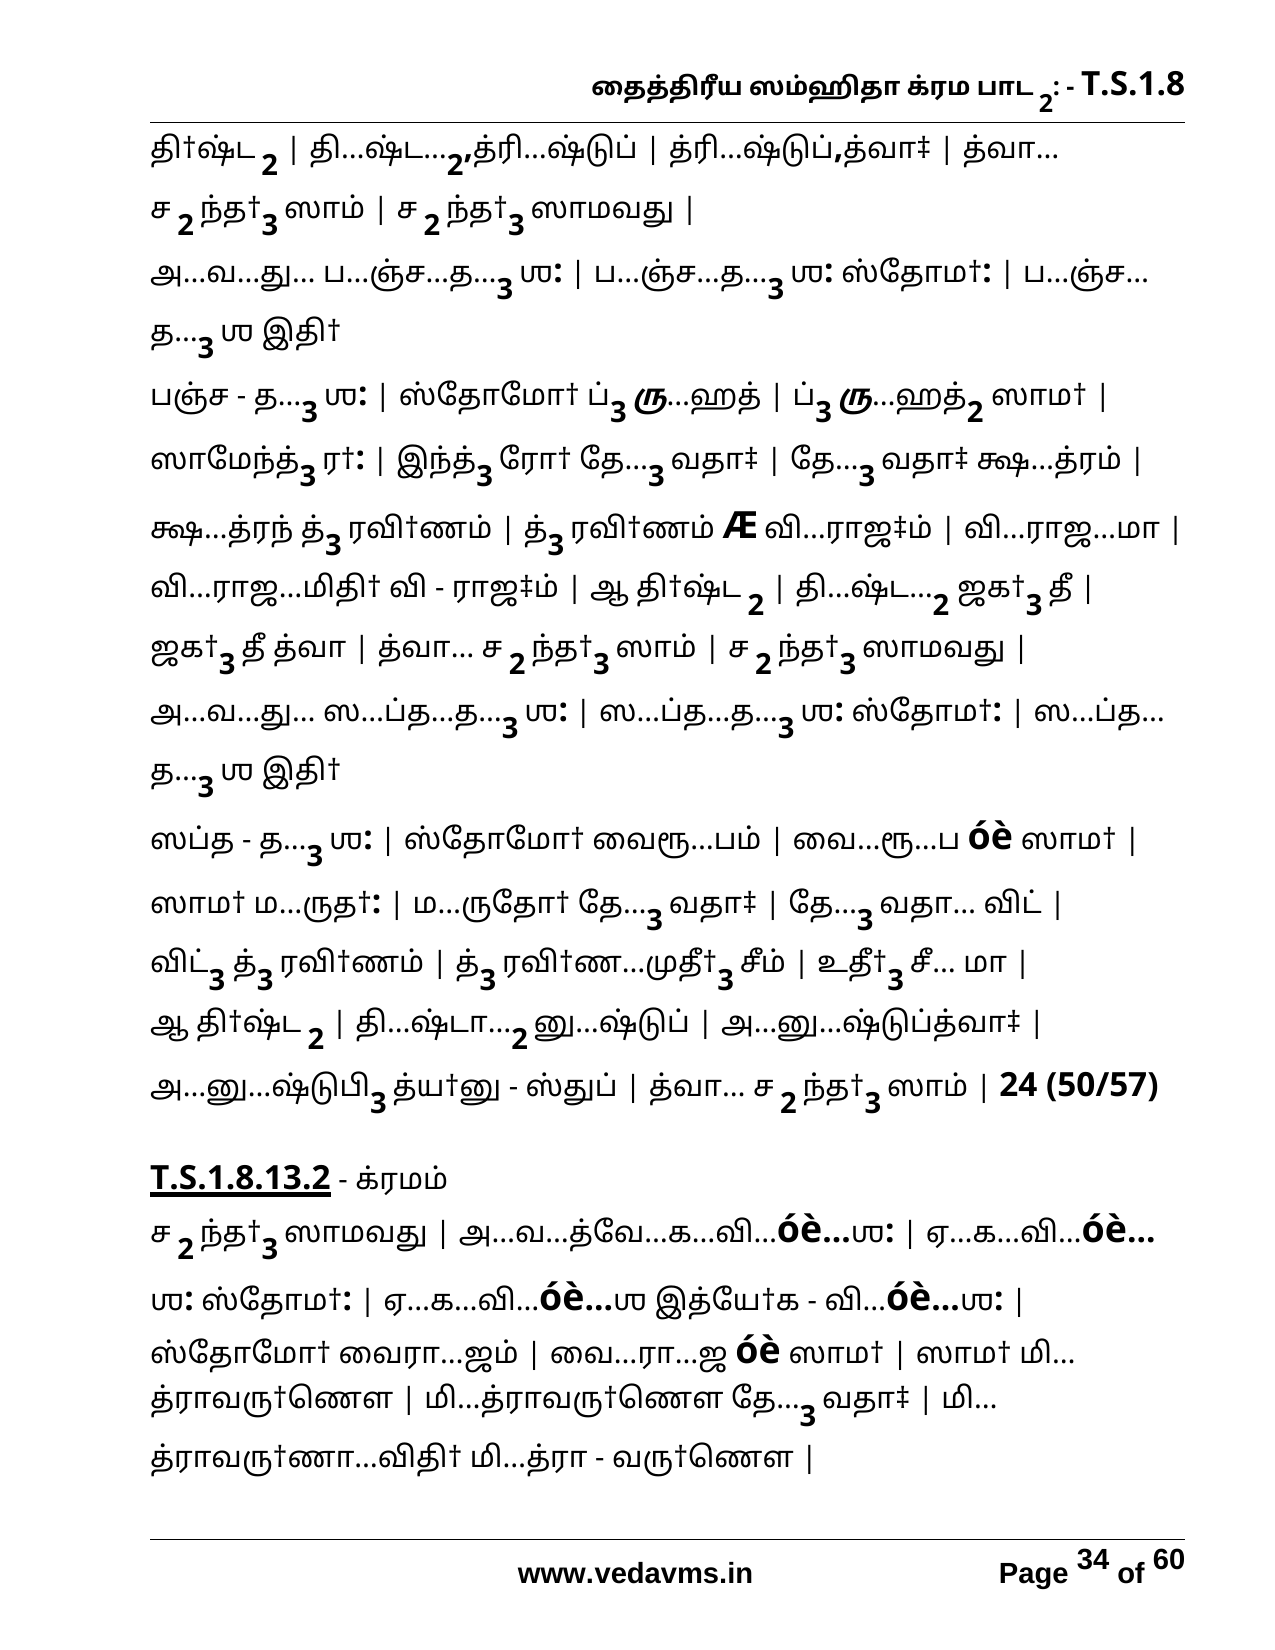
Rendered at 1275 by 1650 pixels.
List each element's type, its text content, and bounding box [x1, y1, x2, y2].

text ஆ தி†ஷ்ட2 | தி…ஷ்டா…2னு…ஷ்டுப் | அ…னு…ஷ்டுப்த்வா‡ | [150, 1001, 1185, 1058]
text ஜக†3தீ த்வா | த்வா… ச2ந்த†3ஸாம் | ச2ந்த†3ஸாமவது | அ…வ…து… ஸ…ப்த…த…3ஶ: | ஸ…ப்த…த…3ஶ: ஸ்தோம†: | ஸ…ப்த…த…3ஶ இதி† [150, 626, 1185, 806]
text பஞ்ச - த…3ஶ: | ஸ்தோமோ† ப்3ரு…ஹத் | ப்3ரு…ஹத்2 ஸாம† | [150, 370, 1185, 431]
text T.S.1.8.13.2 - க்ரமம் [150, 1153, 1185, 1200]
text ஸப்த - த…3ஶ: | ஸ்தோமோ† வைரூ…பம் | வை…ரூ…பóè ஸாம† | ஸாம† ம…ருத†: | ம…ருதோ† தே…3வதா‡ | தே…3வதா… விட் | [150, 809, 1185, 939]
text விட்3 த்3ரவி†ணம் | த்3ரவி†ண…முதீ†3சீம் | உதீ†3சீ… மா | [150, 942, 1185, 998]
text அ…னு…ஷ்டுபி3த்ய†னு - ஸ்துப் | த்வா… ச2ந்த†3ஸாம் | 24 (50/57) [150, 1061, 1185, 1122]
text க்ஷ…த்ரந் த்3ரவி†ணம் | த்3ரவி†ணம் Æவி…ராஜ‡ம் | வி…ராஜ…மா | வி…ராஜ…மிதி† வி - ராஜ‡ம் | ஆ தி†ஷ்ட2 | தி…ஷ்ட…2 ஜக†3தீ | [150, 498, 1185, 623]
text ச2ந்த†3ஸாமவது | அ…வ…த்வே…க…வி…óè…ஶ: | ஏ…க…வி…óè…ஶ: ஸ்தோம†: | ஏ…க…வி…óè…ஶ இத்யே†க - வி…óè…ஶ: | ஸ்தோமோ† வைரா…ஜம் | வை…ரா…ஜóè ஸாம† | ஸாம† மி…த்ராவரு†ணௌ | மி…த்ராவரு†ணௌ தே…3வதா‡ | மி…த்ராவரு†ணா…விதி† மி…த்ரா - வரு†ணௌ | [150, 1202, 1185, 1478]
text அ…வ…து… ப…ஞ்ச…த…3ஶ: | ப…ஞ்ச…த…3ஶ: ஸ்தோம†: | ப…ஞ்ச…த…3ஶ இதி† [150, 246, 1185, 367]
text ஸாமேந்த்3ர†: | இந்த்3ரோ† தே…3வதா‡ | தே…3வதா‡ க்ஷ…த்ரம் | [150, 434, 1185, 495]
